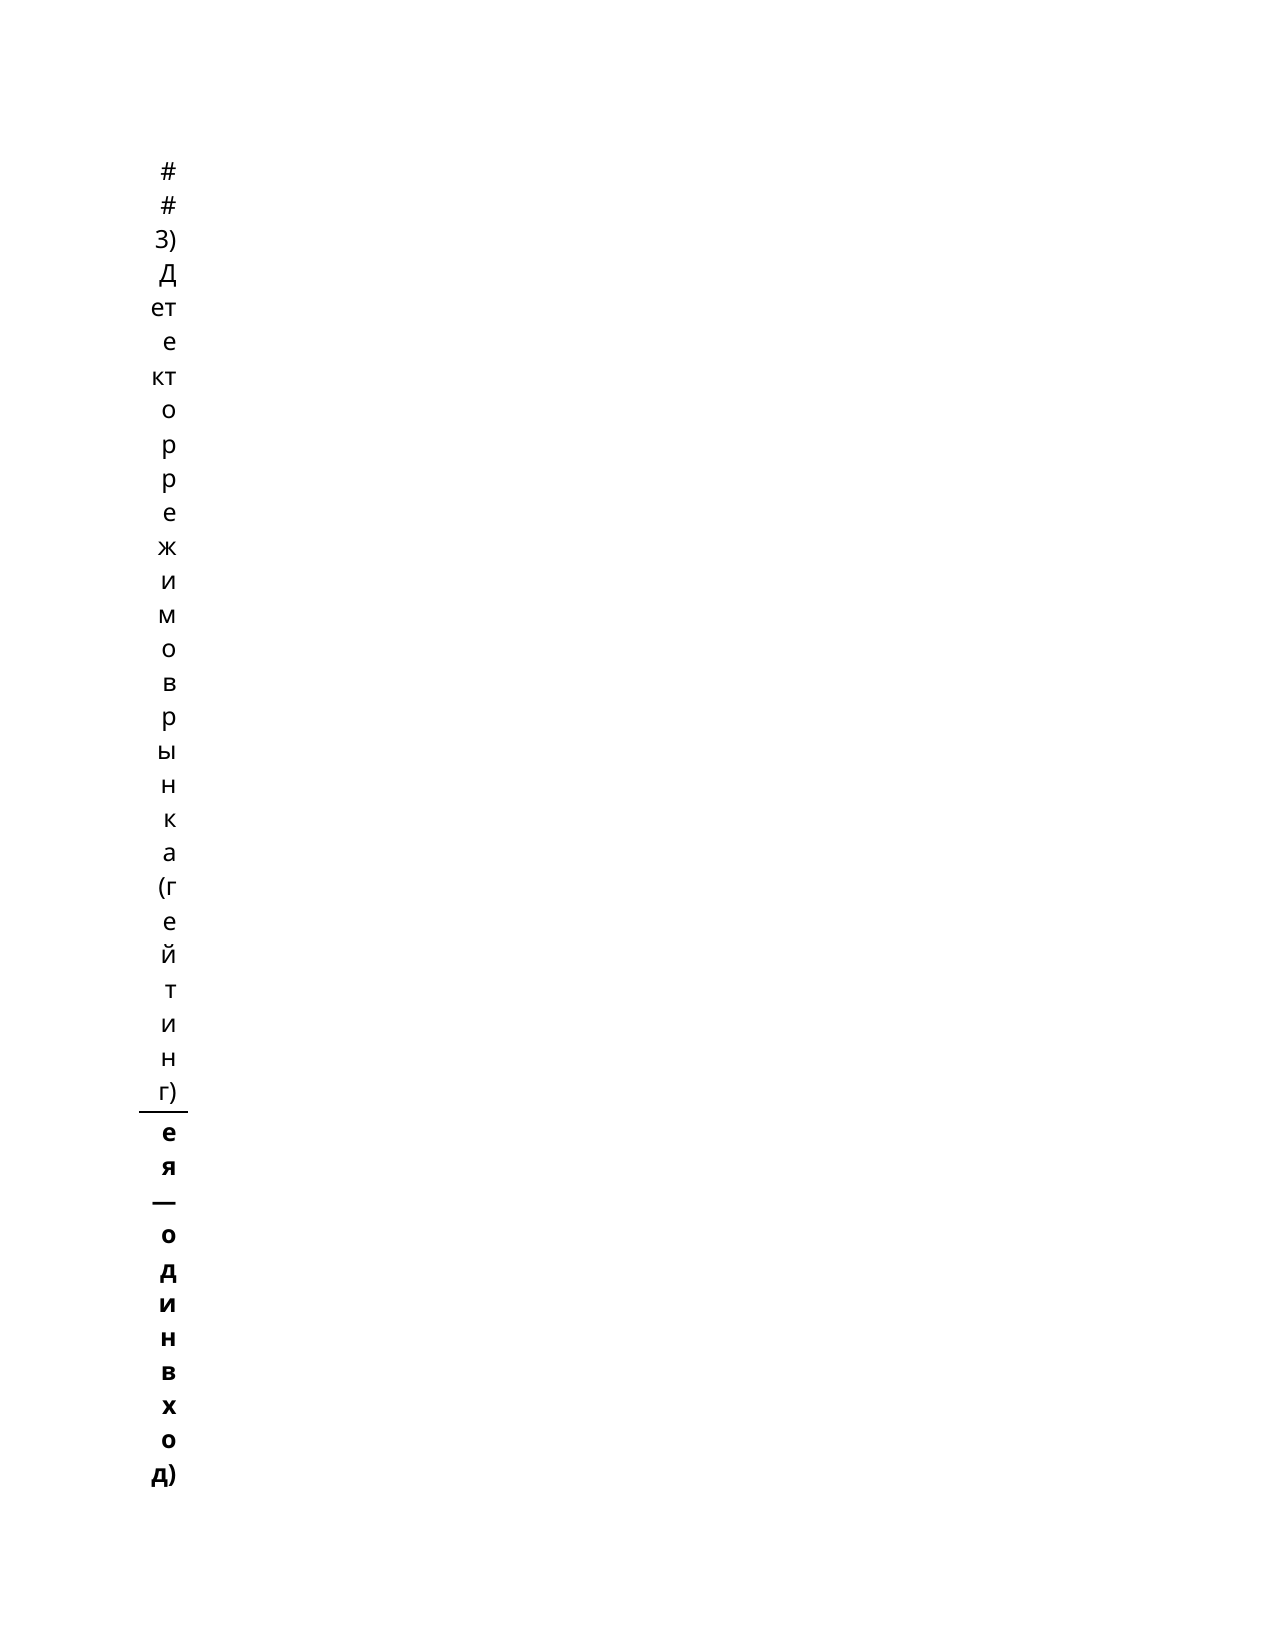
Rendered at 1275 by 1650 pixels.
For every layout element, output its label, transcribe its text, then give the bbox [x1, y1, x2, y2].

table_cell Приоритет в тренде (одна идея — один вход): 2 (squeeze) > 1/3 (breakout/ORB) > 6 (momentum); 5 (retest) = re‑entry/добавка. В рейндже: 7/8 базовые, 10 — только при конфлюэнсе с VWAP/Value. [139, 1113, 187, 1490]
table_header ## 3) Детектор режимов рынка (гейтинг) [139, 150, 187, 1111]
